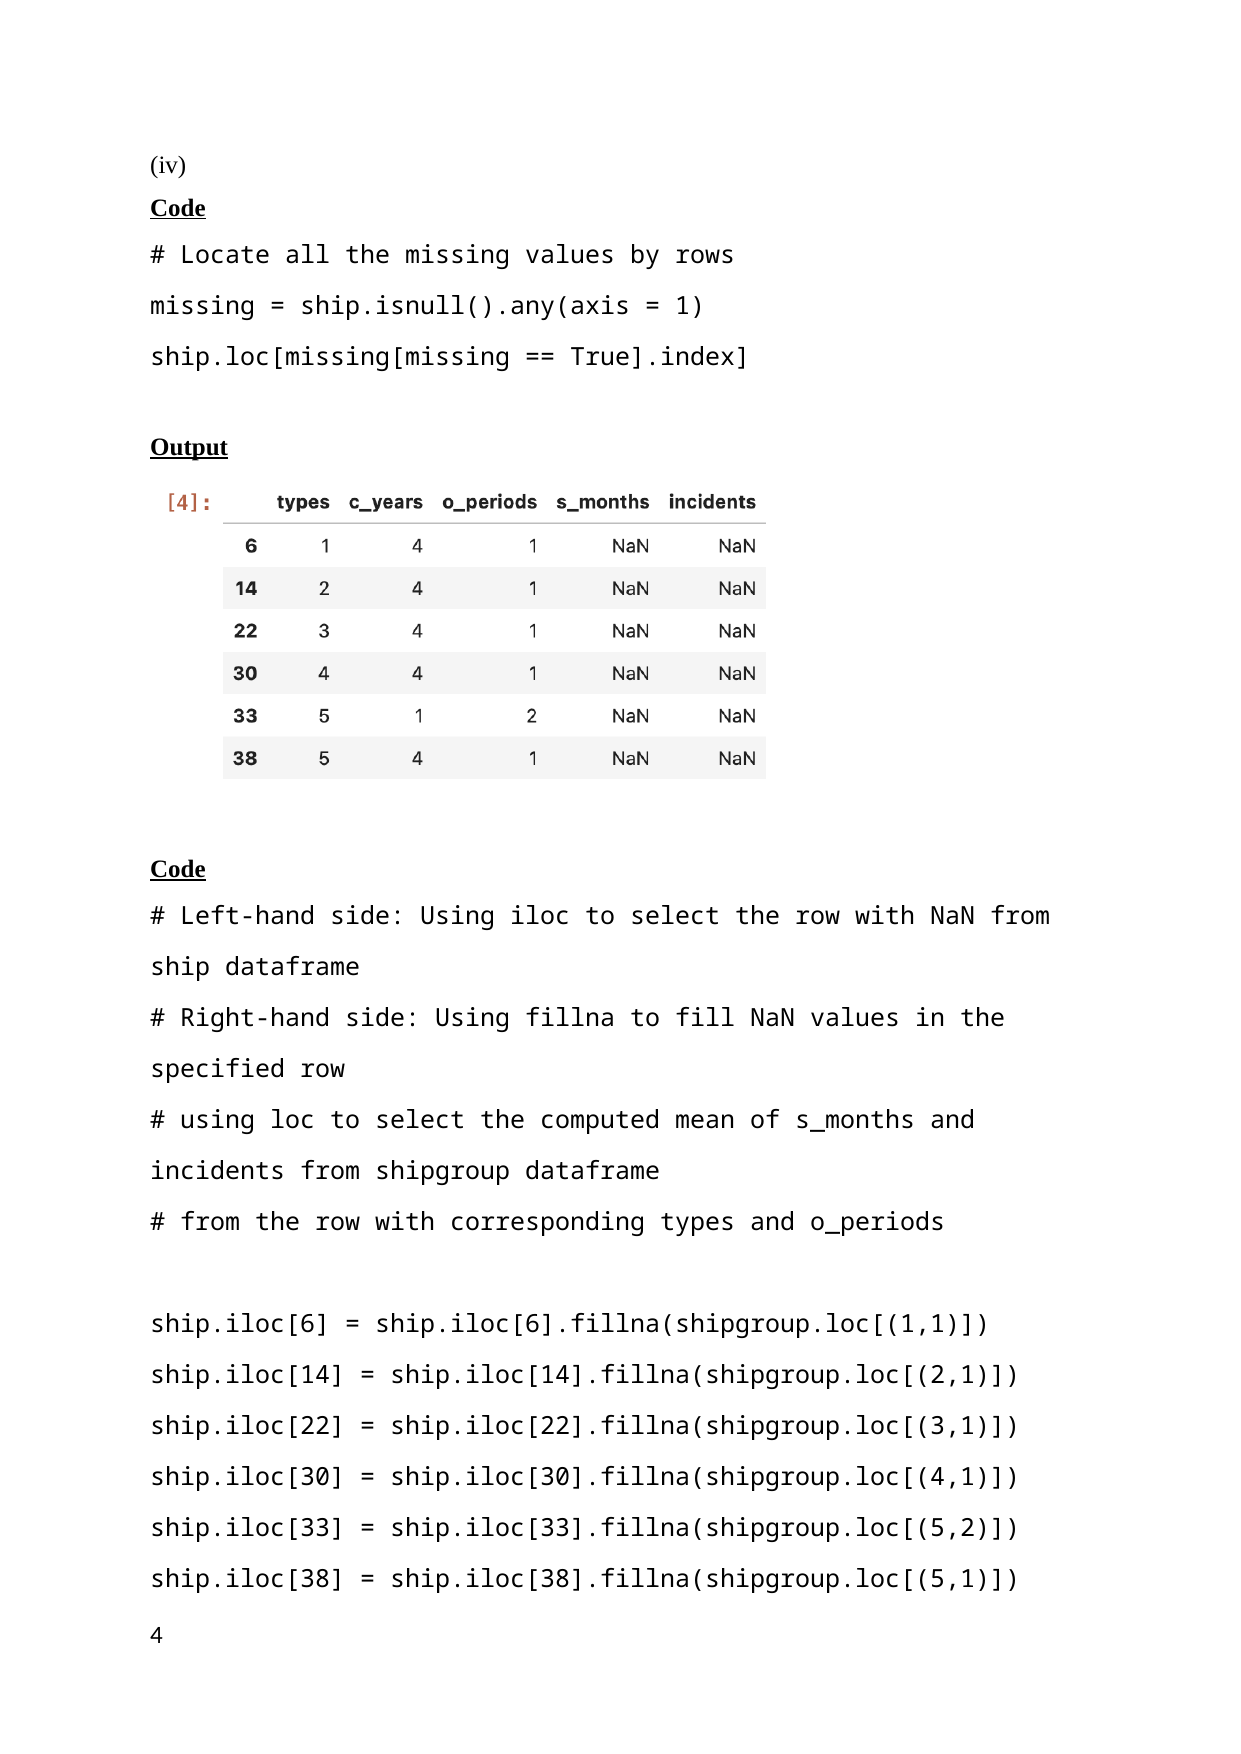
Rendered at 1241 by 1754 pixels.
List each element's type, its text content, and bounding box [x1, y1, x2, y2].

text ship.iloc[22] = ship.iloc[22].fillna(shipgroup.loc[(3,1)]) [150, 1408, 1090, 1442]
text ship.iloc[14] = ship.iloc[14].fillna(shipgroup.loc[(2,1)]) [150, 1357, 1090, 1391]
text missing = ship.isnull().any(axis = 1) [150, 287, 1090, 321]
text Code [150, 854, 1090, 883]
text # Right-hand side: Using fillna to fill NaN values in the specified row [150, 999, 1090, 1084]
text # Locate all the missing values by rows [150, 236, 1090, 270]
picture [150, 475, 1091, 796]
text (iv) [150, 150, 1090, 179]
text Code [150, 193, 1090, 222]
text # from the row with corresponding types and o_periods [150, 1203, 1090, 1238]
text # using loc to select the computed mean of s_months and incidents from shipgroup dataframe [150, 1101, 1090, 1187]
text ship.iloc[6] = ship.iloc[6].fillna(shipgroup.loc[(1,1)]) [150, 1306, 1090, 1340]
text ship.iloc[30] = ship.iloc[30].fillna(shipgroup.loc[(4,1)]) [150, 1459, 1090, 1493]
text ship.loc[missing[missing == True].index] [150, 338, 1090, 372]
text # Left-hand side: Using iloc to select the row with NaN from ship dataframe [150, 897, 1090, 982]
text Output [150, 432, 1090, 461]
text ship.iloc[33] = ship.iloc[33].fillna(shipgroup.loc[(5,2)]) [150, 1510, 1090, 1544]
text ship.iloc[38] = ship.iloc[38].fillna(shipgroup.loc[(5,1)]) [150, 1561, 1090, 1595]
